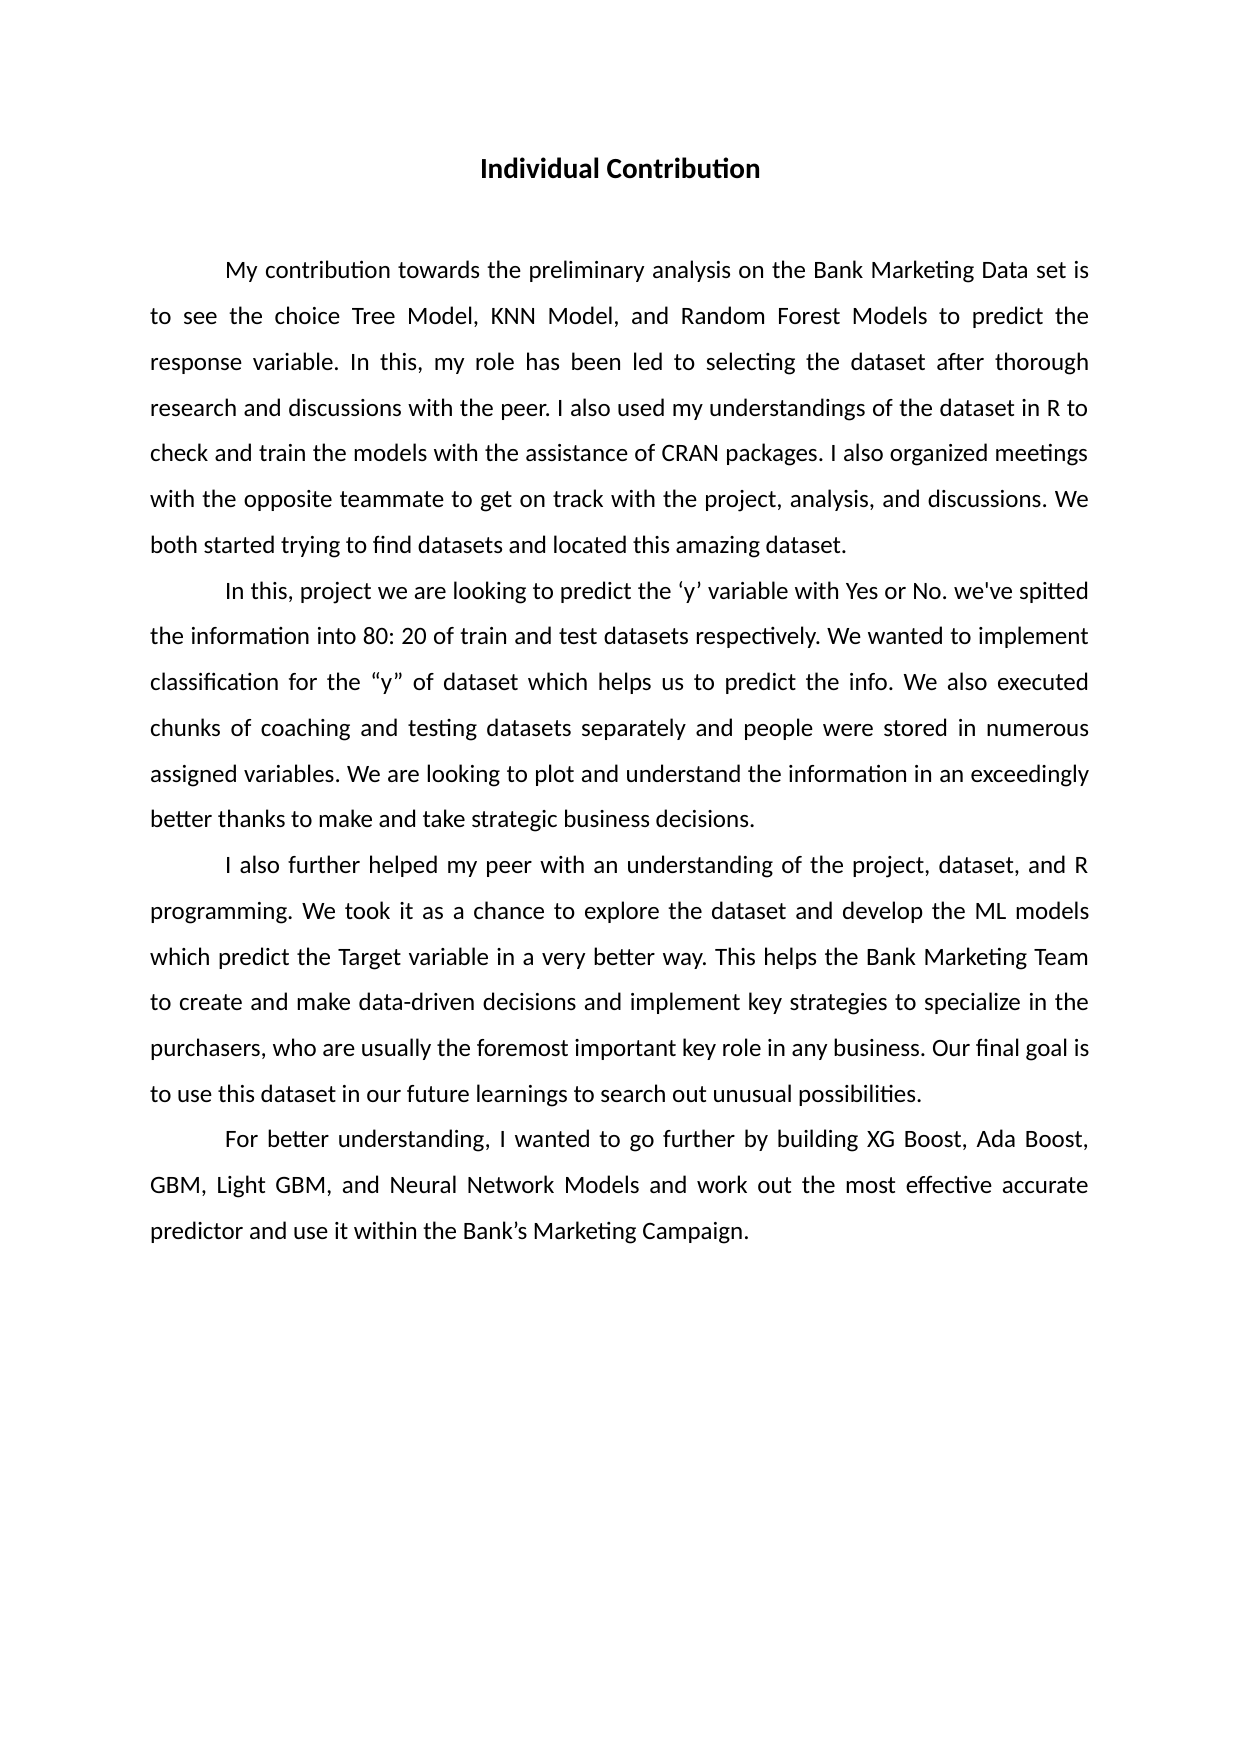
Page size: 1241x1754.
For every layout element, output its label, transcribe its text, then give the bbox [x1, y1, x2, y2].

title In this, project we are looking to predict the ‘y’ variable with Yes or No. we've spitted the information into 80: 20 of train and test datasets respectively. We wanted to implement classification for the “y” of dataset which helps us to predict the info. We also executed chunks of coaching and testing datasets separately and people were stored in numerous assigned variables. We are looking to plot and understand the information in an exceedingly better thanks to make and take strategic business decisions. [150, 575, 1090, 834]
title For better understanding, I wanted to go further by building XG Boost, Ada Boost, GBM, Light GBM, and Neural Network Models and work out the most effective accurate predictor and use it within the Bank’s Marketing Campaign. [150, 1123, 1090, 1246]
title My contribution towards the preliminary analysis on the Bank Marketing Data set is to see the choice Tree Model, KNN Model, and Random Forest Models to predict the response variable. In this, my role has been led to selecting the dataset after thorough research and discussions with the peer. I also used my understandings of the dataset in R to check and train the models with the assistance of CRAN packages. I also organized meetings with the opposite teammate to get on track with the project, analysis, and discussions. We both started trying to find datasets and located this amazing dataset. [150, 255, 1090, 559]
title I also further helped my peer with an understanding of the project, dataset, and R programming. We took it as a chance to explore the dataset and develop the ML models which predict the Target variable in a very better way. This helps the Bank Marketing Team to create and make data-driven decisions and implement key strategies to specialize in the purchasers, who are usually the foremost important key role in any business. Our final goal is to use this dataset in our future learnings to search out unusual possibilities. [150, 849, 1090, 1108]
text Individual Contribution [150, 150, 1090, 186]
